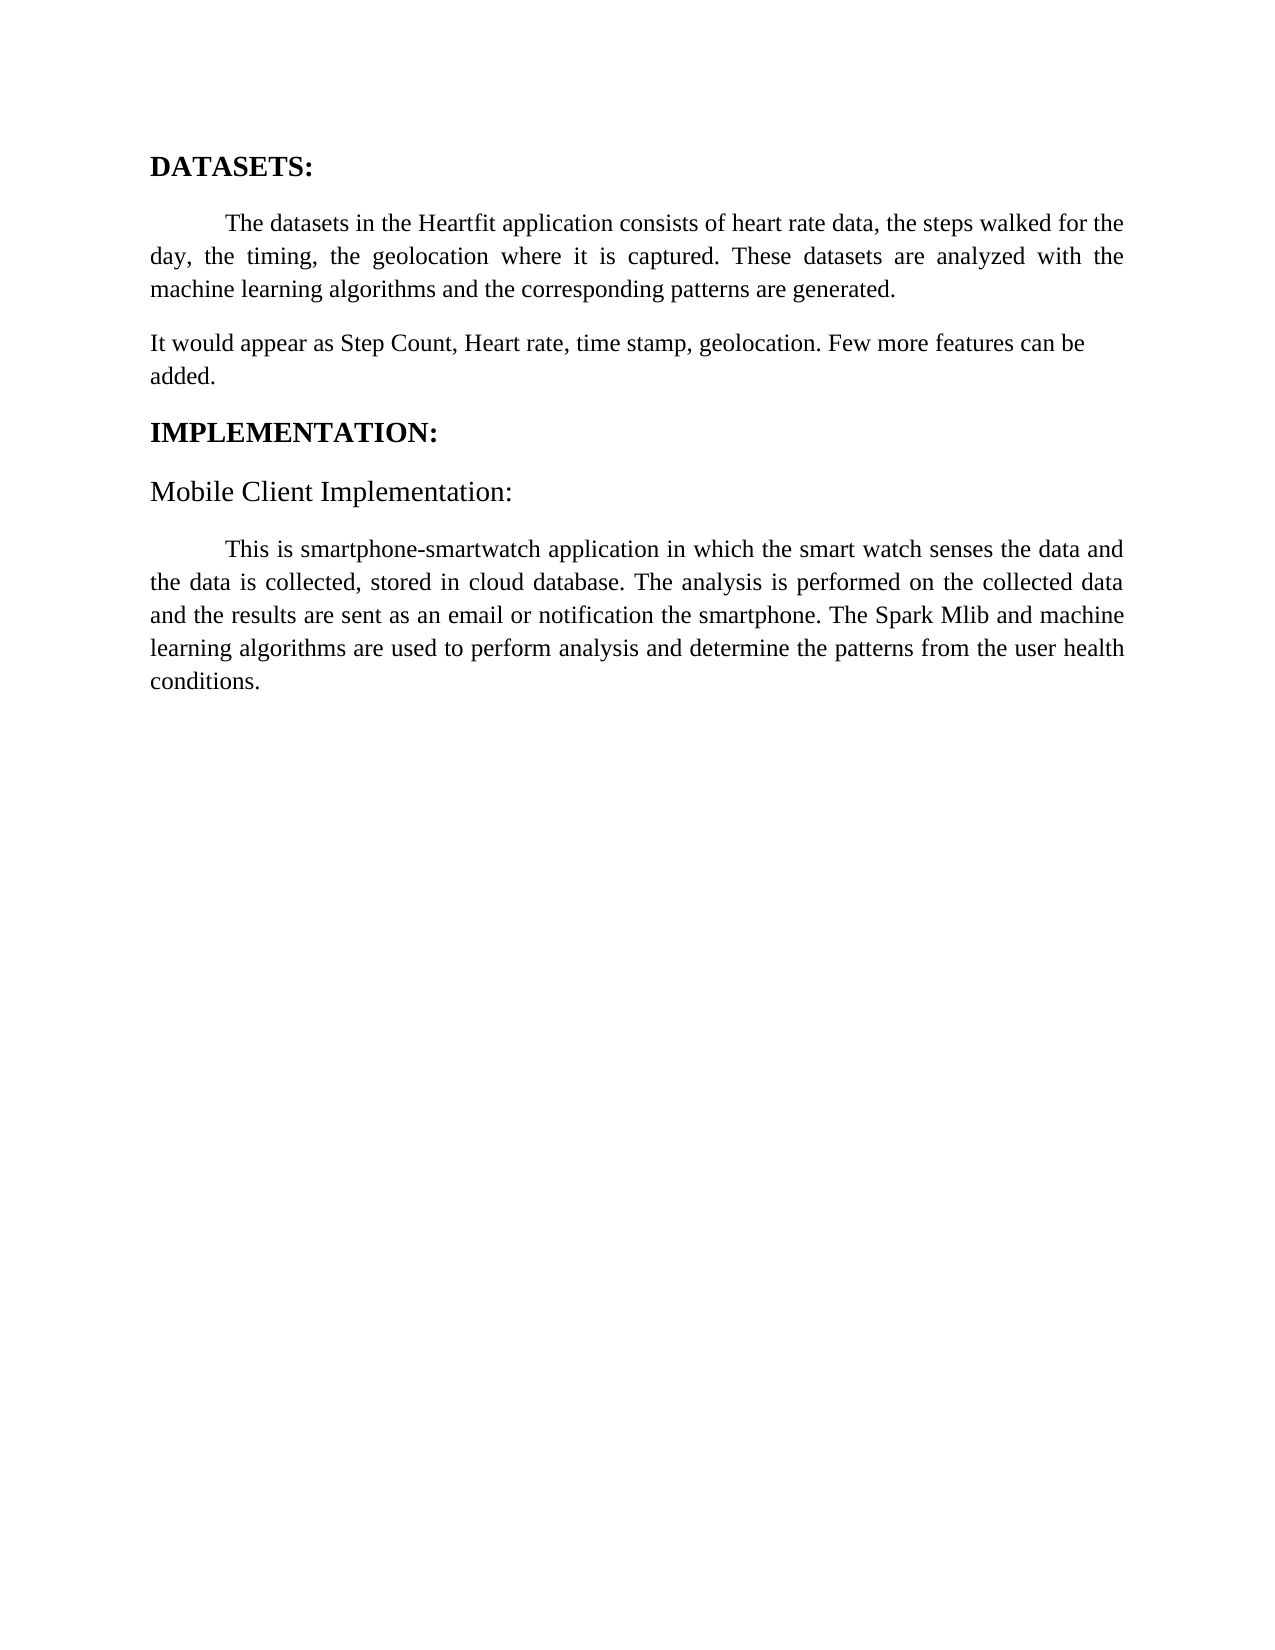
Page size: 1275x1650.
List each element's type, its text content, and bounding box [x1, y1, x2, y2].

text The datasets in the Heartfit application consists of heart rate data, the steps walked for the day, the timing, the geolocation where it is captured. These datasets are analyzed with the machine learning algorithms and the corresponding patterns are generated. [150, 208, 1125, 303]
text It would appear as Step Count, Heart rate, time stamp, geolocation. Few more features can be added. [150, 328, 1137, 390]
subtitle DATASETS: [150, 149, 1067, 183]
subtitle IMPLEMENTATION: [150, 416, 1067, 449]
text Mobile Client Implementation: [150, 474, 1067, 508]
text This is smartphone-smartwatch application in which the smart watch senses the data and the data is collected, stored in cloud database. The analysis is performed on the collected data and the results are sent as an email or notification the smartphone. The Spark Mlib and machine learning algorithms are used to perform analysis and determine the patterns from the user health conditions. [150, 534, 1125, 694]
